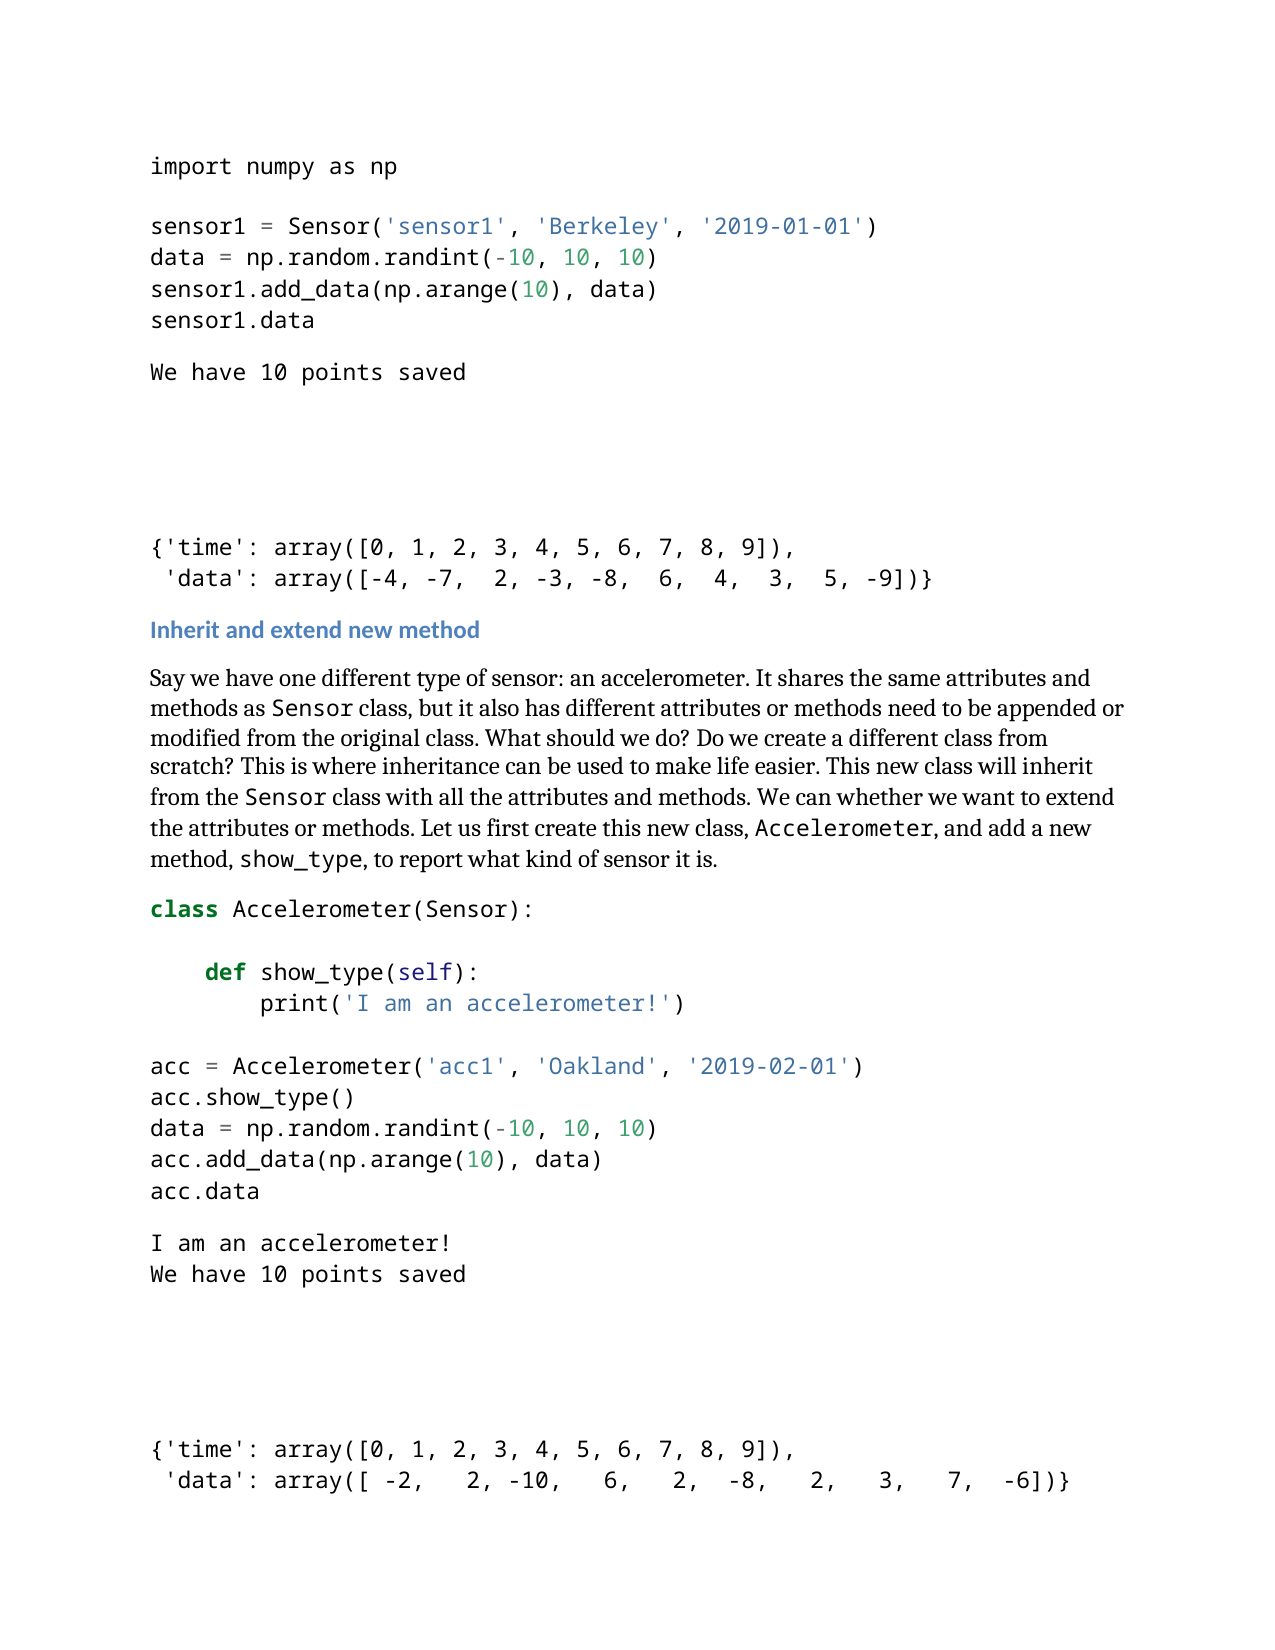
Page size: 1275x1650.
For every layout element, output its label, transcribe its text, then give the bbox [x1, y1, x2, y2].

text class Accelerometer(Sensor): def show_type(self): print('I am an accelerometer!') acc = Accelerometer('acc1', 'Oakland', '2019-02-01') acc.show_type() data = np.random.randint(-10, 10, 10) acc.add_data(np.arange(10), data) acc.data [150, 893, 1125, 1206]
subtitle Inherit and extend new method [150, 614, 1125, 645]
text import numpy as np sensor1 = Sensor('sensor1', 'Berkeley', '2019-01-01') data = np.random.randint(-10, 10, 10) sensor1.add_data(np.arange(10), data) sensor1.data [150, 150, 1125, 335]
text I am an accelerometer! We have 10 points saved {'time': array([0, 1, 2, 3, 4, 5, 6, 7, 8, 9]), 'data': array([ -2, 2, -10, 6, 2, -8, 2, 3, 7, -6])} [150, 1227, 1125, 1496]
text Say we have one different type of sensor: an accelerometer. It shares the same attributes and methods as Sensor class, but it also has different attributes or methods need to be appended or modified from the original class. What should we do? Do we create a different class from scratch? This is where inheritance can be used to make life easier. This new class will inherit from the Sensor class with all the attributes and methods. We can whether we want to extend the attributes or methods. Let us first create this new class, Accelerometer, and add a new method, show_type, to report what kind of sensor it is. [150, 663, 1125, 875]
text We have 10 points saved {'time': array([0, 1, 2, 3, 4, 5, 6, 7, 8, 9]), 'data': array([-4, -7, 2, -3, -8, 6, 4, 3, 5, -9])} [150, 356, 1125, 593]
